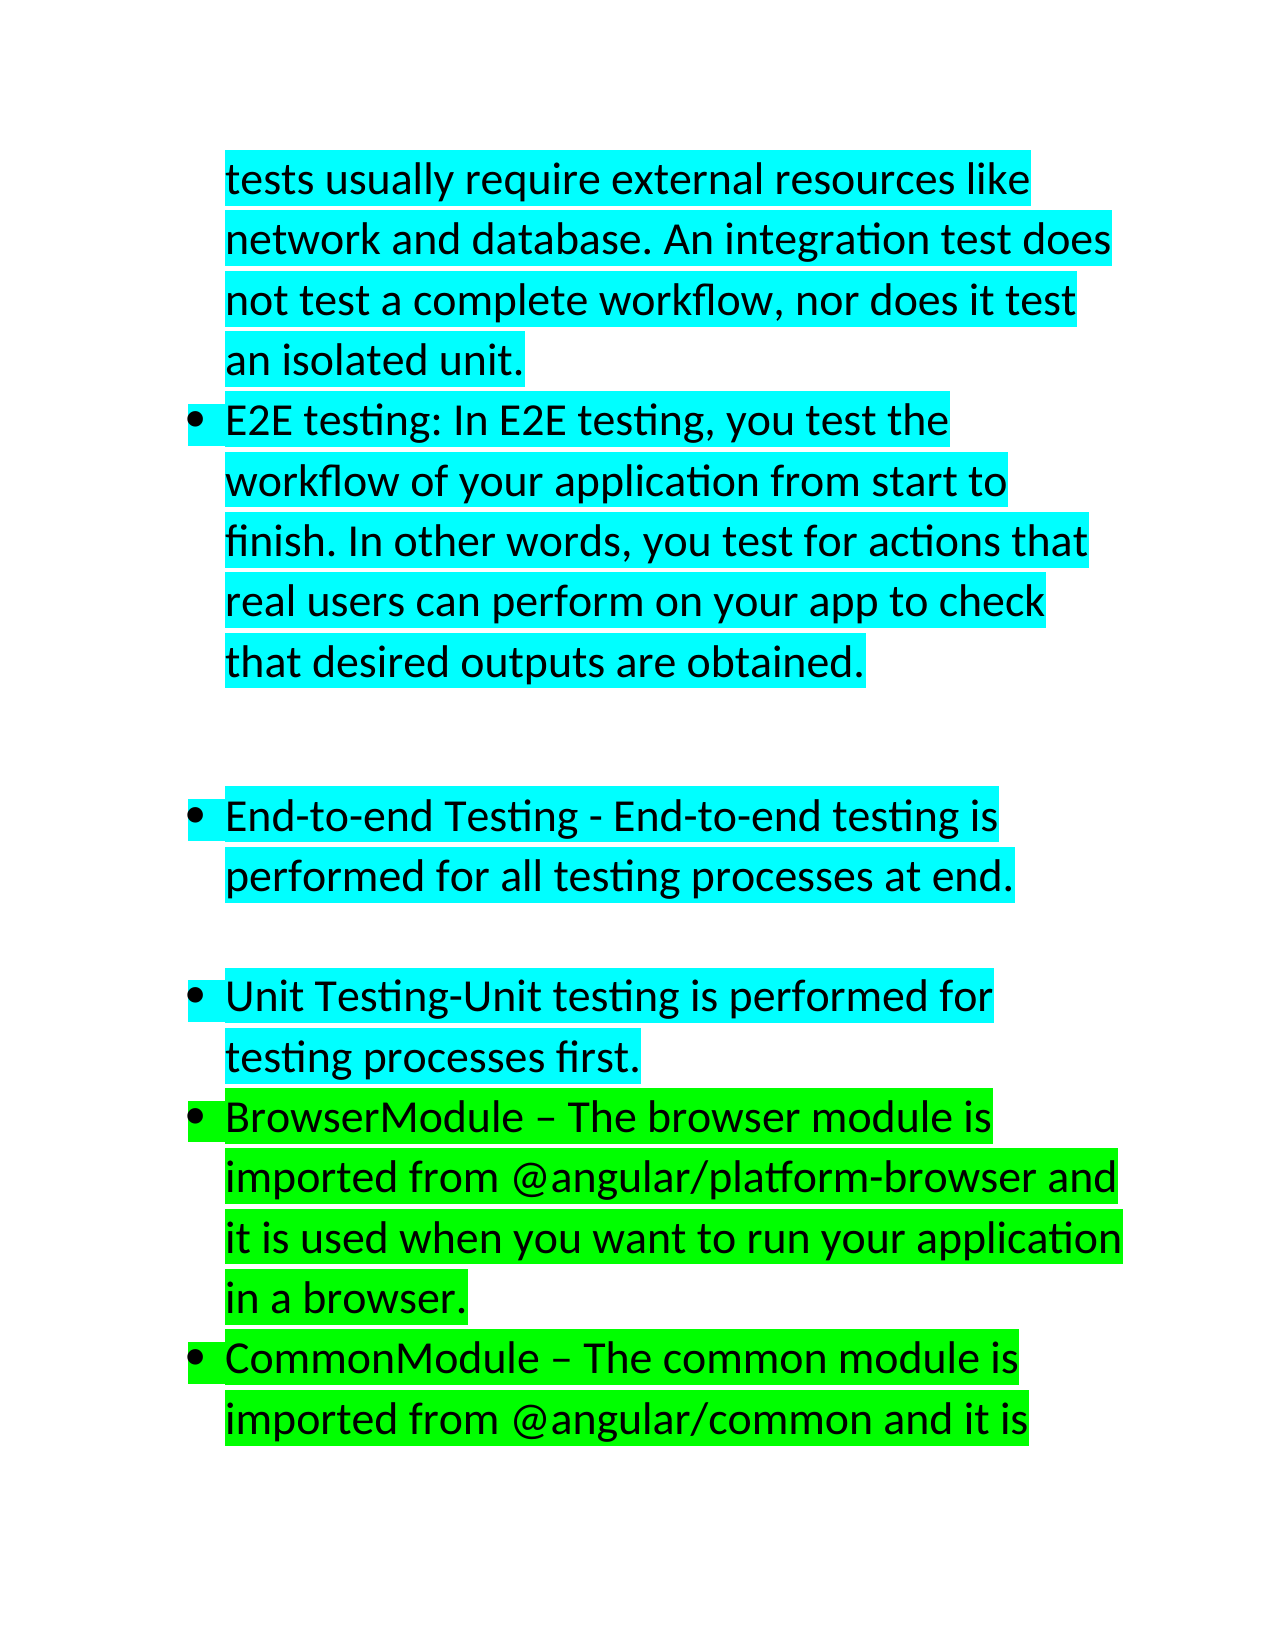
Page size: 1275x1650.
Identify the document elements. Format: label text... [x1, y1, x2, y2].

list End-to-end Testing - End-to-end testing is performed for all testing processes at end. [187, 786, 1125, 903]
list CommonModule – The common module is imported from @angular/common and it is used when you want to use directives - NgIf, NgFor and so on. [187, 1329, 1125, 1446]
list BrowserModule – The browser module is imported from @angular/platform-browser and it is used when you want to run your application in a browser. [187, 1088, 1125, 1325]
list E2E testing: In E2E testing, you test the workflow of your application from start to finish. In other words, you test for actions that real users can perform on your app to check that desired outputs are obtained. [187, 391, 1125, 688]
list Unit Testing-Unit testing is performed for testing processes first. [187, 967, 1125, 1084]
